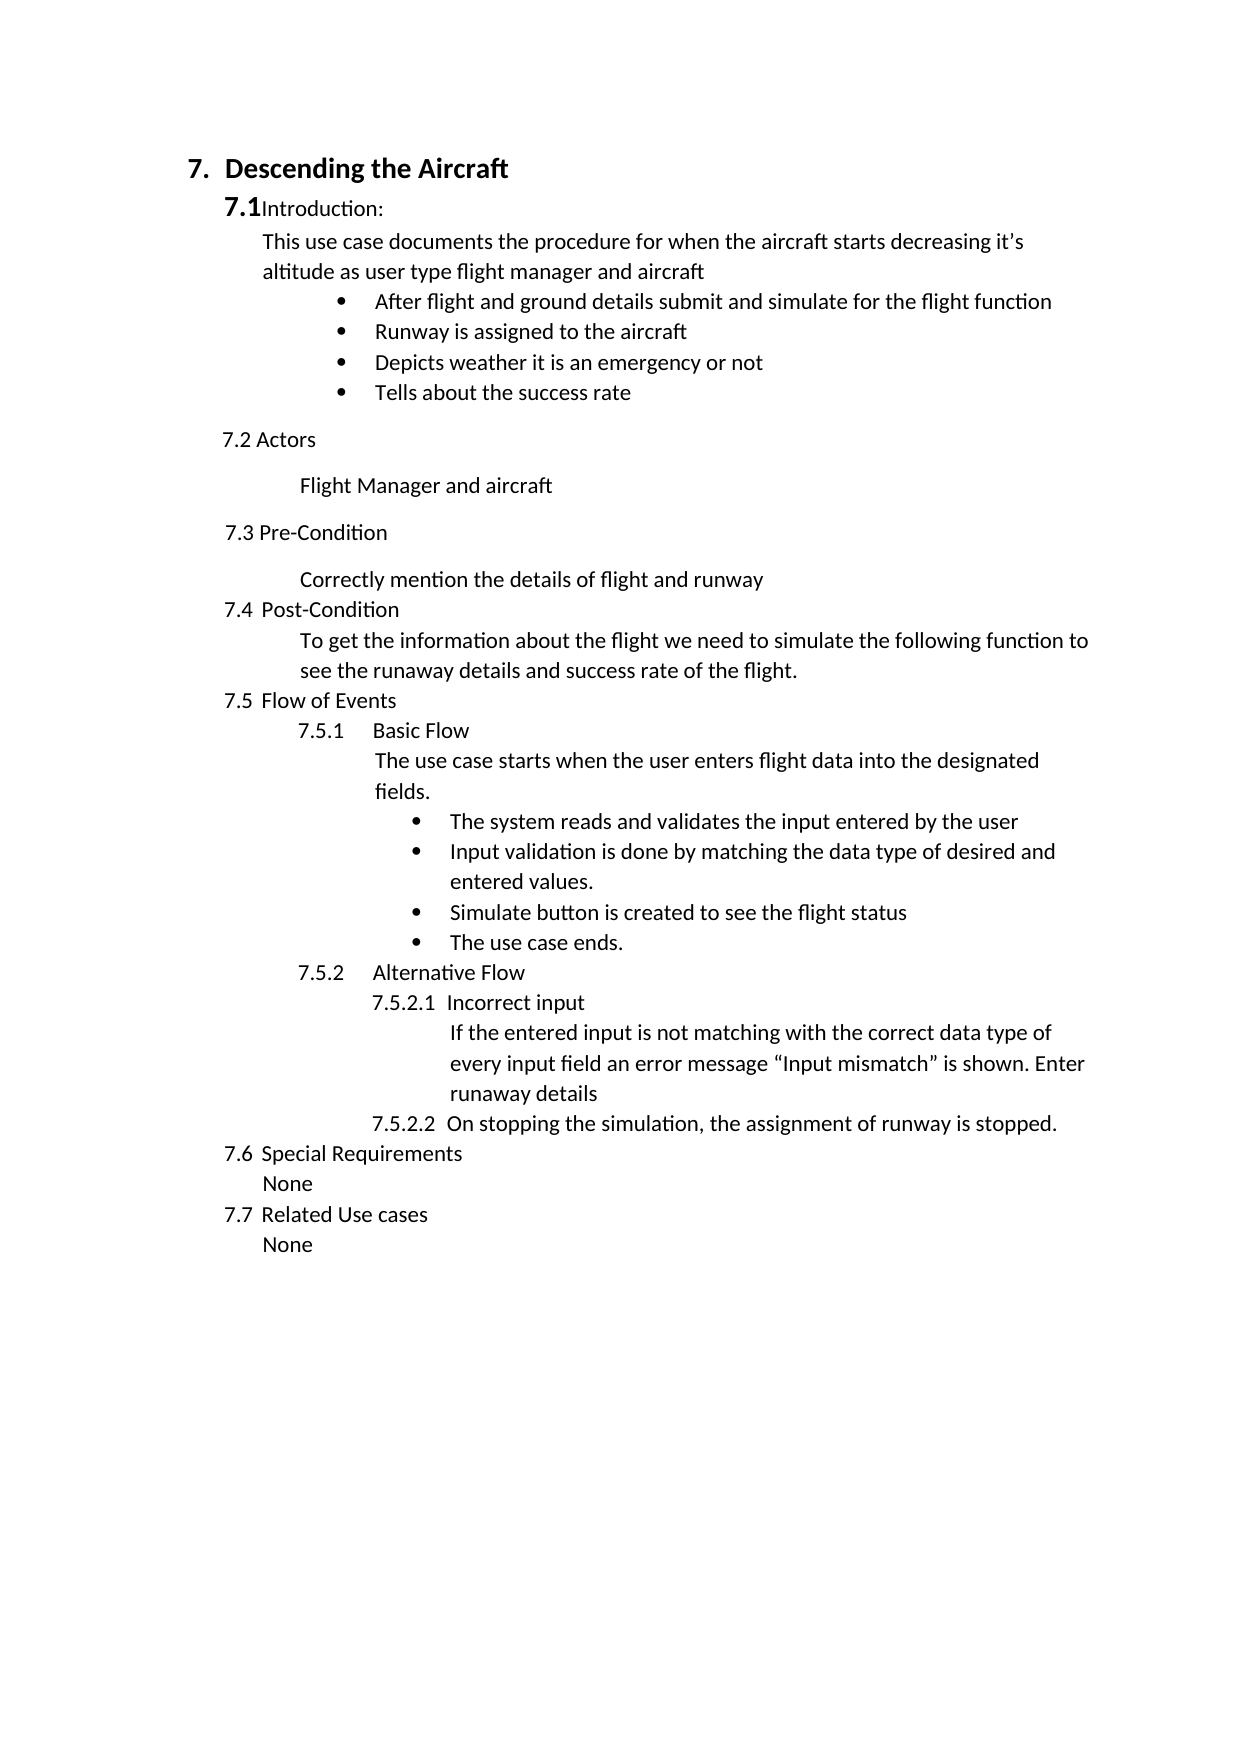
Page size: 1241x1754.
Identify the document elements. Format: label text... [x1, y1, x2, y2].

list Incorrect input [372, 988, 1090, 1016]
list None [262, 1169, 1090, 1198]
list Flow of Events [224, 686, 1090, 714]
list None [262, 1230, 1090, 1258]
list The use case ends. [412, 928, 1090, 956]
list Correctly mention the details of flight and runway [300, 565, 1090, 593]
list This use case documents the procedure for when the aircraft starts decreasing it’s altitude as user type flight manager and aircraft [262, 227, 1090, 285]
list On stopping the simulation, the assignment of runway is stopped. [372, 1109, 1090, 1137]
list Depicts weather it is an emergency or not [337, 348, 1090, 376]
list The system reads and validates the input entered by the user [412, 807, 1090, 835]
list Input validation is done by matching the data type of desired and entered values. [412, 837, 1090, 896]
list Basic Flow [298, 716, 1090, 744]
list Simulate button is created to see the flight status [412, 898, 1090, 926]
text 7.2 Actors [150, 425, 1090, 453]
list The use case starts when the user enters flight data into the designated fields. [375, 747, 1090, 805]
list Descending the Aircraft [187, 150, 1090, 186]
list If the entered input is not matching with the correct data type of every input field an error message “Input mismatch” is shown. Enter runaway details [450, 1018, 1090, 1107]
list Special Requirements [224, 1139, 1090, 1167]
list Alternative Flow [298, 958, 1090, 986]
text 7.3 Pre-Condition [150, 518, 1090, 547]
list Introduction: [224, 188, 1090, 224]
text Flight Manager and aircraft [225, 472, 1090, 500]
list Runway is assigned to the aircraft [337, 317, 1090, 346]
list Post-Condition [224, 596, 1090, 624]
list Related Use cases [224, 1200, 1090, 1228]
list To get the information about the flight we need to simulate the following function to see the runaway details and success rate of the flight. [300, 626, 1090, 684]
list Tells about the success rate [337, 378, 1090, 406]
list After flight and ground details submit and simulate for the flight function [337, 287, 1090, 315]
